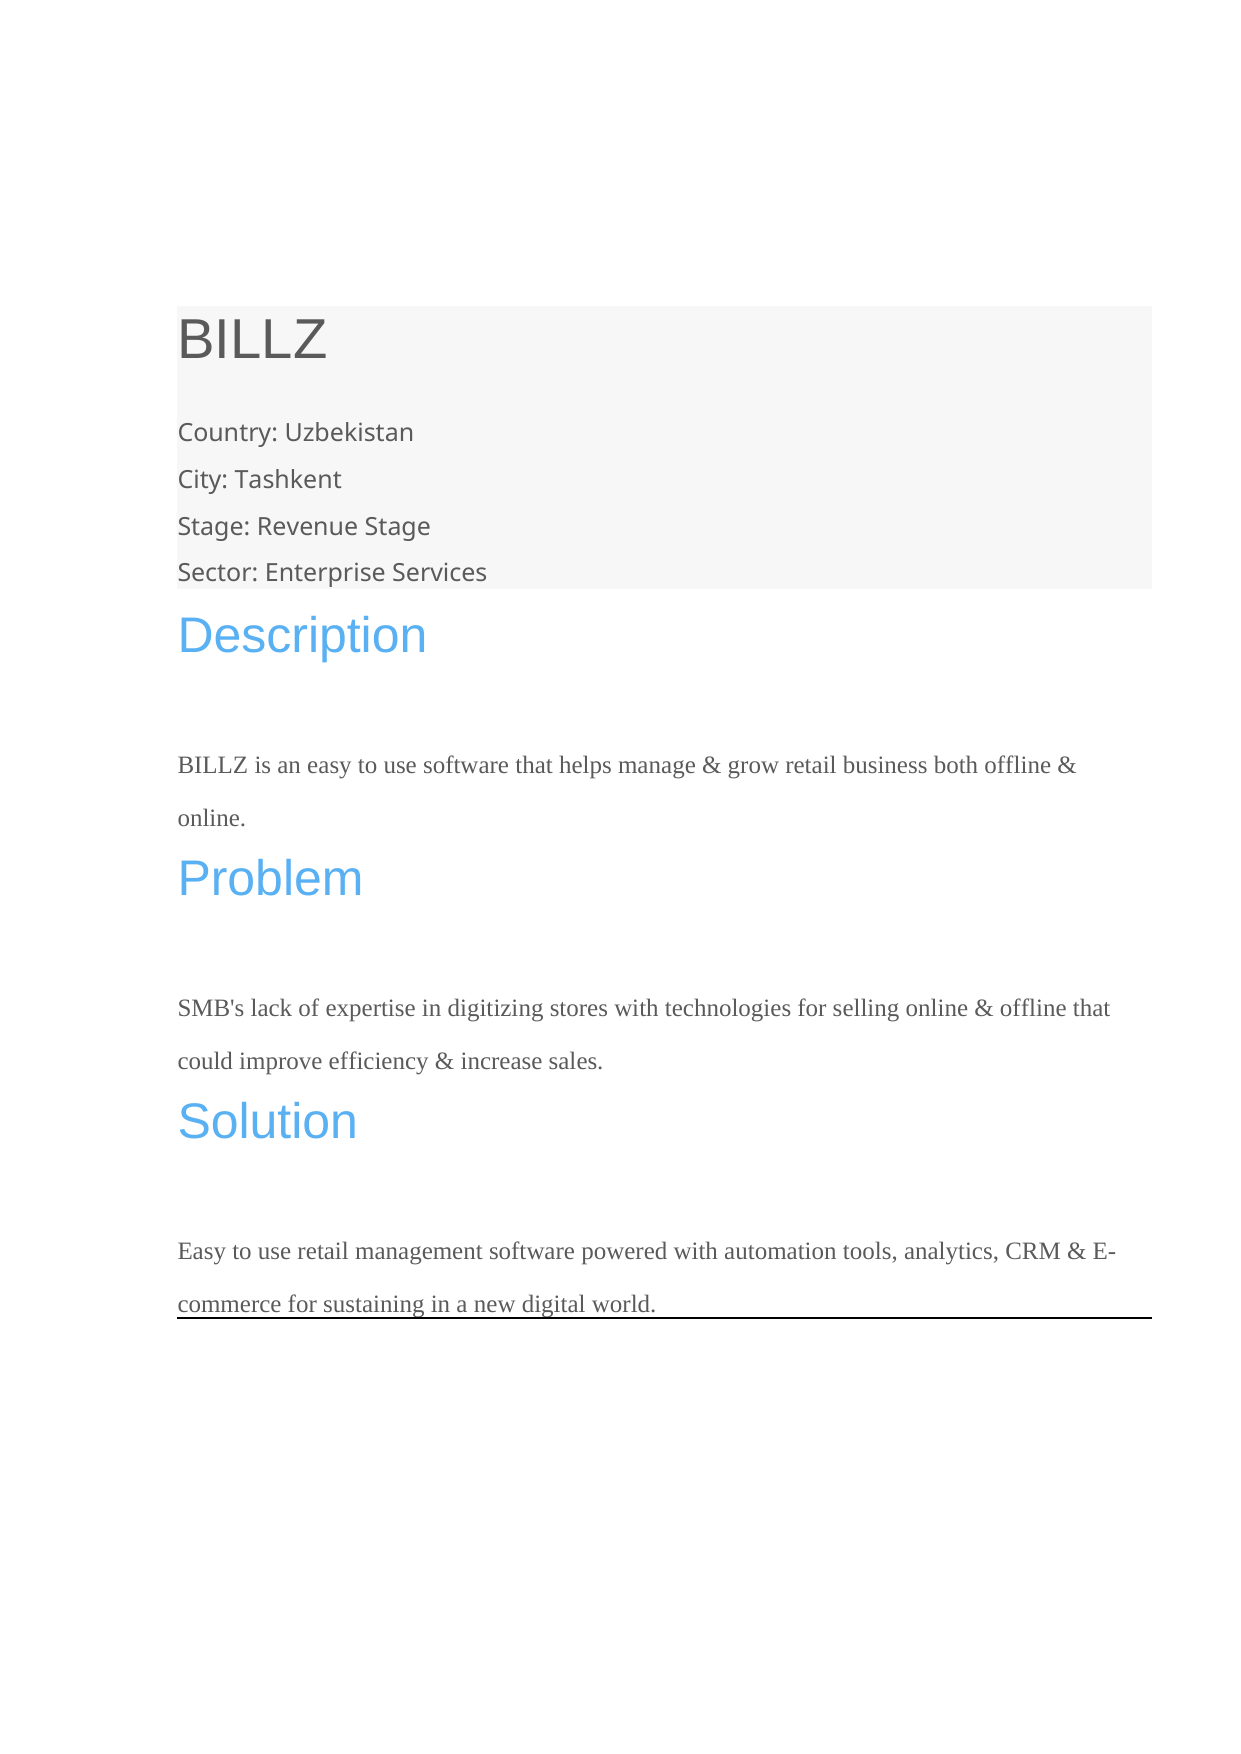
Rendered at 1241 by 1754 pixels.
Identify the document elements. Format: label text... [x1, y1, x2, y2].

text Easy to use retail management software powered with automation tools, analytics, CRM & E-commerce for sustaining in а new digital world. [177, 1212, 1152, 1317]
subtitle Description [177, 606, 1152, 663]
text Sector: Enterprise Services [177, 542, 1152, 589]
subtitle Problem [177, 849, 1152, 906]
text Stage: Revenue Stage [177, 495, 1152, 542]
text City: Tashkent [177, 448, 1152, 495]
subtitle Solution [177, 1092, 1152, 1149]
text BILLZ [177, 306, 1152, 370]
text SMB's lack of expertise in digitizing stores with technologies for selling online & offline that could improve efficiency & increase sales. [177, 969, 1152, 1075]
text BILLZ is an easy to use software that helps manage & grow retail business both offline & online. [177, 726, 1152, 832]
text Country: Uzbekistan [177, 402, 1152, 448]
